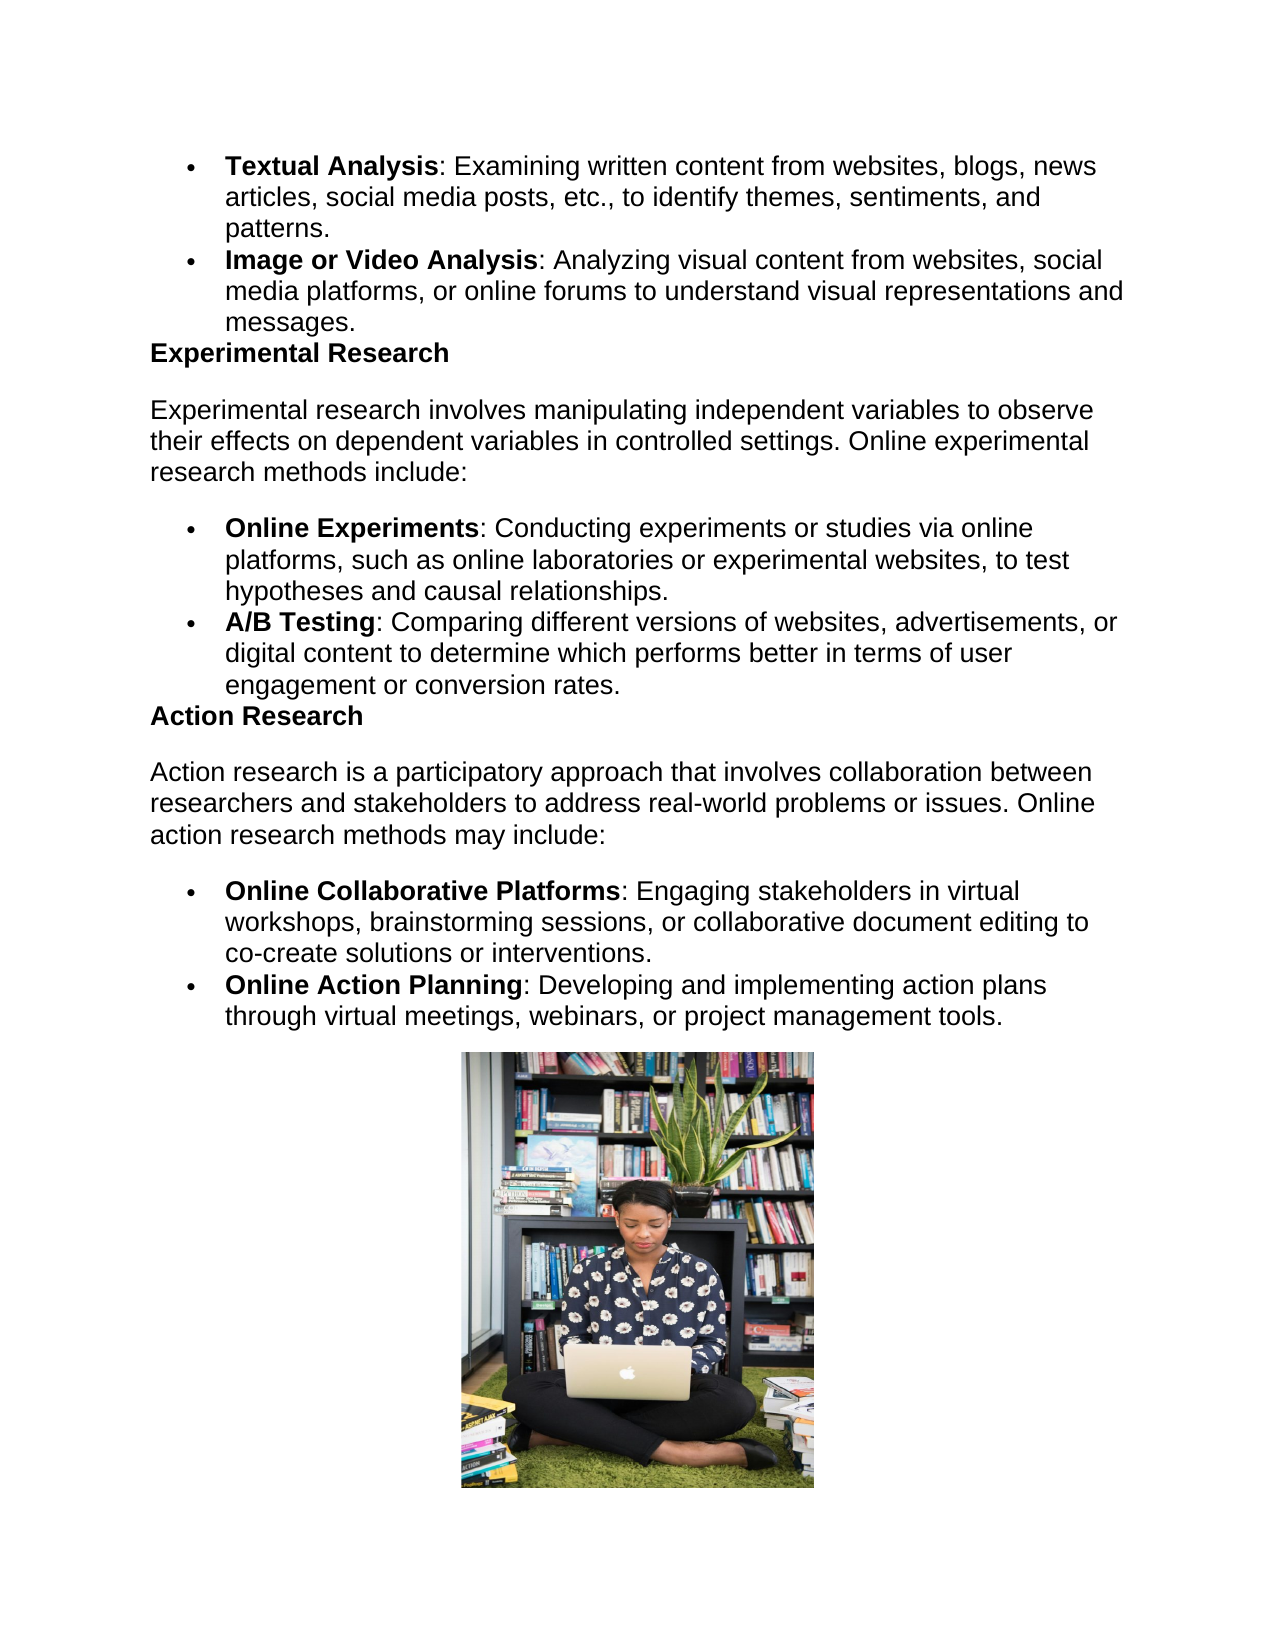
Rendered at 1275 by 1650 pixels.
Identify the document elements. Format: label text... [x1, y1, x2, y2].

list Online Experiments: Conducting experiments or studies via online platforms, such as online laboratories or experimental websites, to test hypotheses and causal relationships. [187, 512, 1125, 606]
text Experimental research involves manipulating independent variables to observe their effects on dependent variables in controlled settings. Online experimental research methods include: [150, 394, 1125, 487]
list Online Action Planning: Developing and implementing action plans through virtual meetings, webinars, or project management tools. [187, 969, 1125, 1031]
text Action Research [150, 700, 1125, 731]
list Online Collaborative Platforms: Engaging stakeholders in virtual workshops, brainstorming sessions, or collaborative document editing to co-create solutions or interventions. [187, 875, 1125, 969]
list A/B Testing: Comparing different versions of websites, advertisements, or digital content to determine which performs better in terms of user engagement or conversion rates. [187, 606, 1125, 700]
picture [461, 1052, 814, 1488]
list Image or Video Analysis: Analyzing visual content from websites, social media platforms, or online forums to understand visual representations and messages. [187, 244, 1125, 337]
list Textual Analysis: Examining written content from websites, blogs, news articles, social media posts, etc., to identify themes, sentiments, and patterns. [187, 150, 1125, 244]
text Action research is a participatory approach that involves collaboration between researchers and stakeholders to address real-world problems or issues. Online action research methods may include: [150, 756, 1125, 850]
text Experimental Research [150, 337, 1125, 369]
